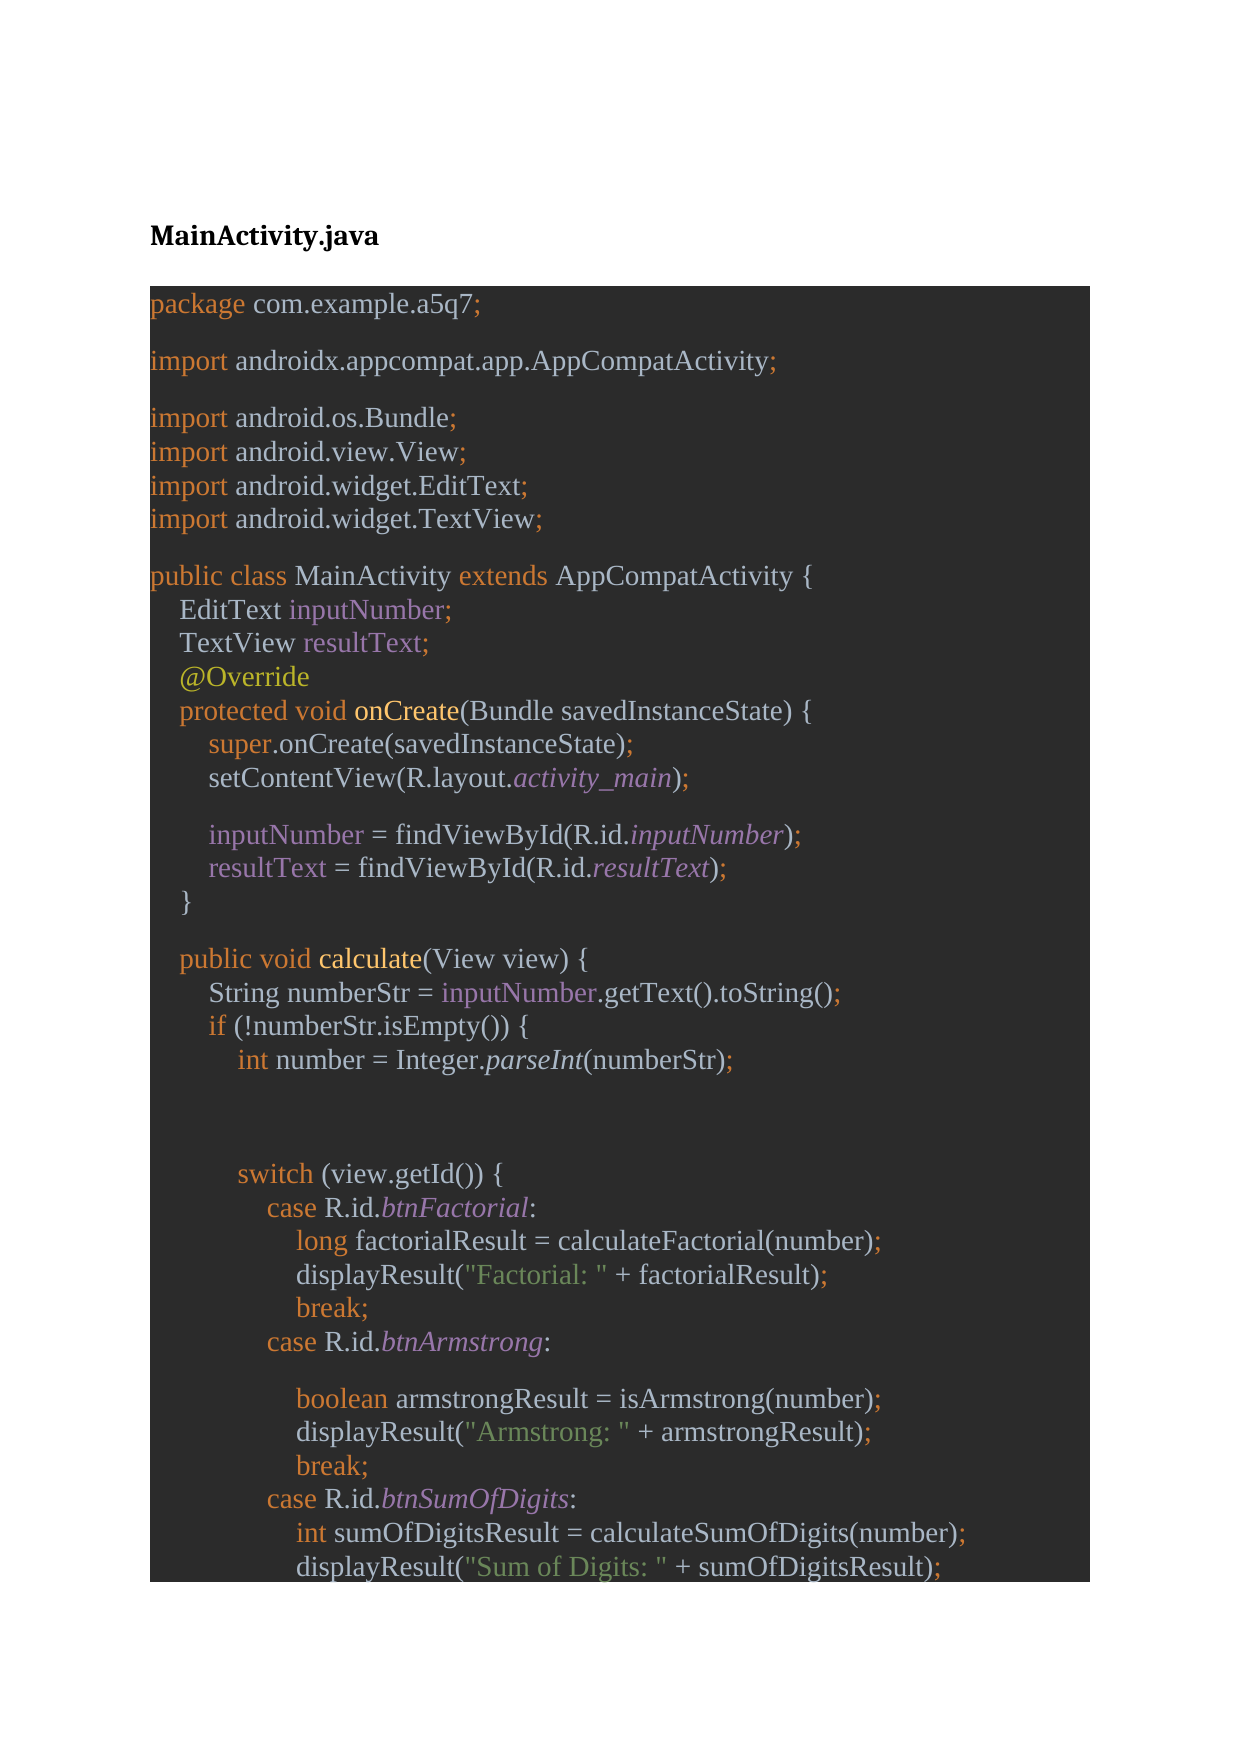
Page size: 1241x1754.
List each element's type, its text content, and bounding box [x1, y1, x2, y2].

text import androidx.appcompat.app.AppCompatActivity; [150, 343, 1090, 401]
text public class MainActivity extends AppCompatActivity { EditText inputNumber; TextView resultText; @Override protected void onCreate(Bundle savedInstanceState) { super.onCreate(savedInstanceState); setContentView(R.layout.activity_main); [150, 558, 1090, 817]
text import android.os.Bundle; import android.view.View; [150, 401, 1090, 468]
text case R.id.btnFactorial: long factorialResult = calculateFactorial(number); displayResult("Factorial: " + factorialResult); break; case R.id.btnArmstrong: [150, 1190, 1090, 1381]
text public void calculate(View view) { String numberStr = inputNumber.getText().toString(); if (!numberStr.isEmpty()) { int number = Integer.parseInt(numberStr); [150, 941, 1090, 1099]
text MainActivity.java [150, 219, 1090, 253]
text package com.example.a5q7; [150, 286, 1090, 343]
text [150, 1381, 1090, 1582]
text switch (view.getId()) { [150, 1156, 1090, 1190]
text inputNumber = findViewById(R.id.inputNumber); resultText = findViewById(R.id.resultText); } [150, 817, 1090, 941]
text import android.widget.EditText; import android.widget.TextView; [150, 468, 1090, 558]
